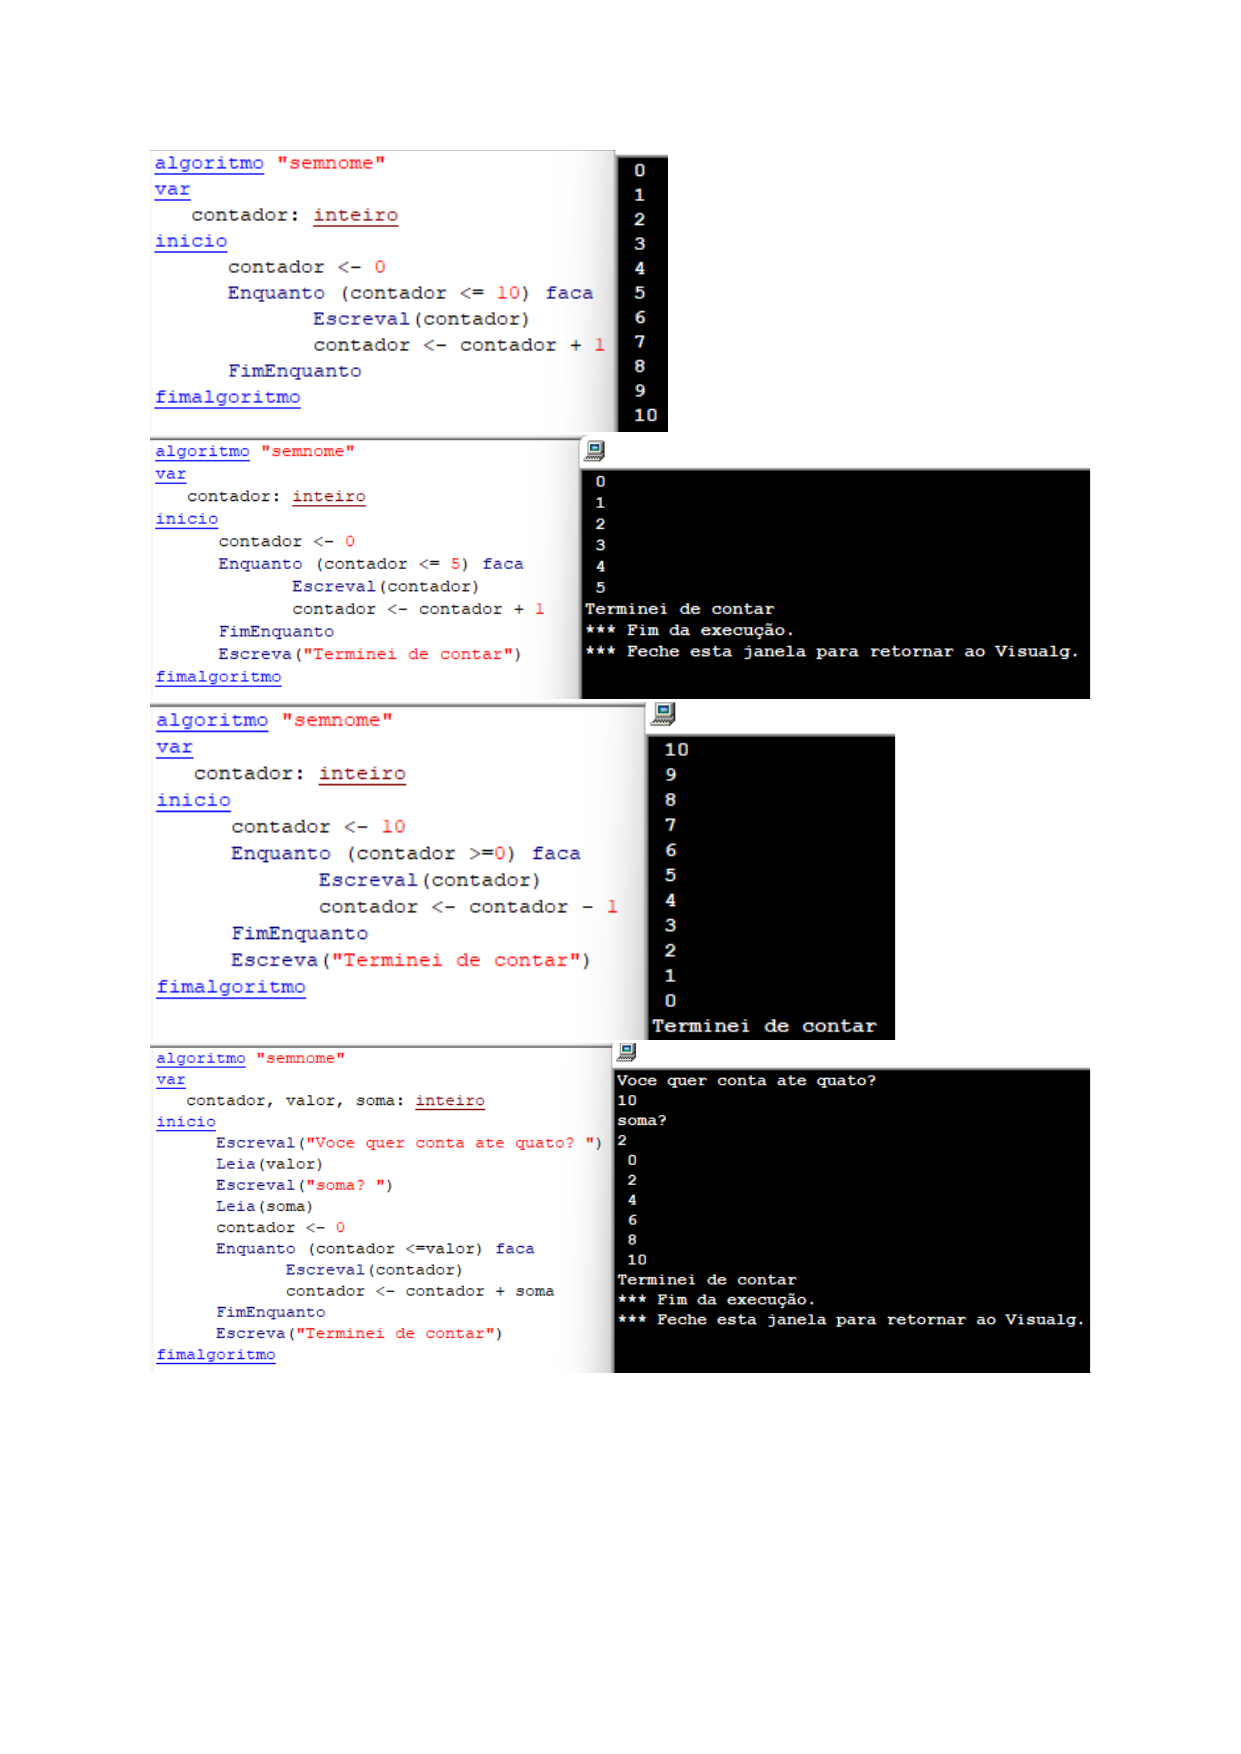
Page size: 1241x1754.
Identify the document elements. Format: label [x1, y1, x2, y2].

picture [150, 150, 668, 432]
picture [150, 435, 1091, 699]
picture [150, 1043, 1091, 1373]
picture [150, 702, 896, 1040]
